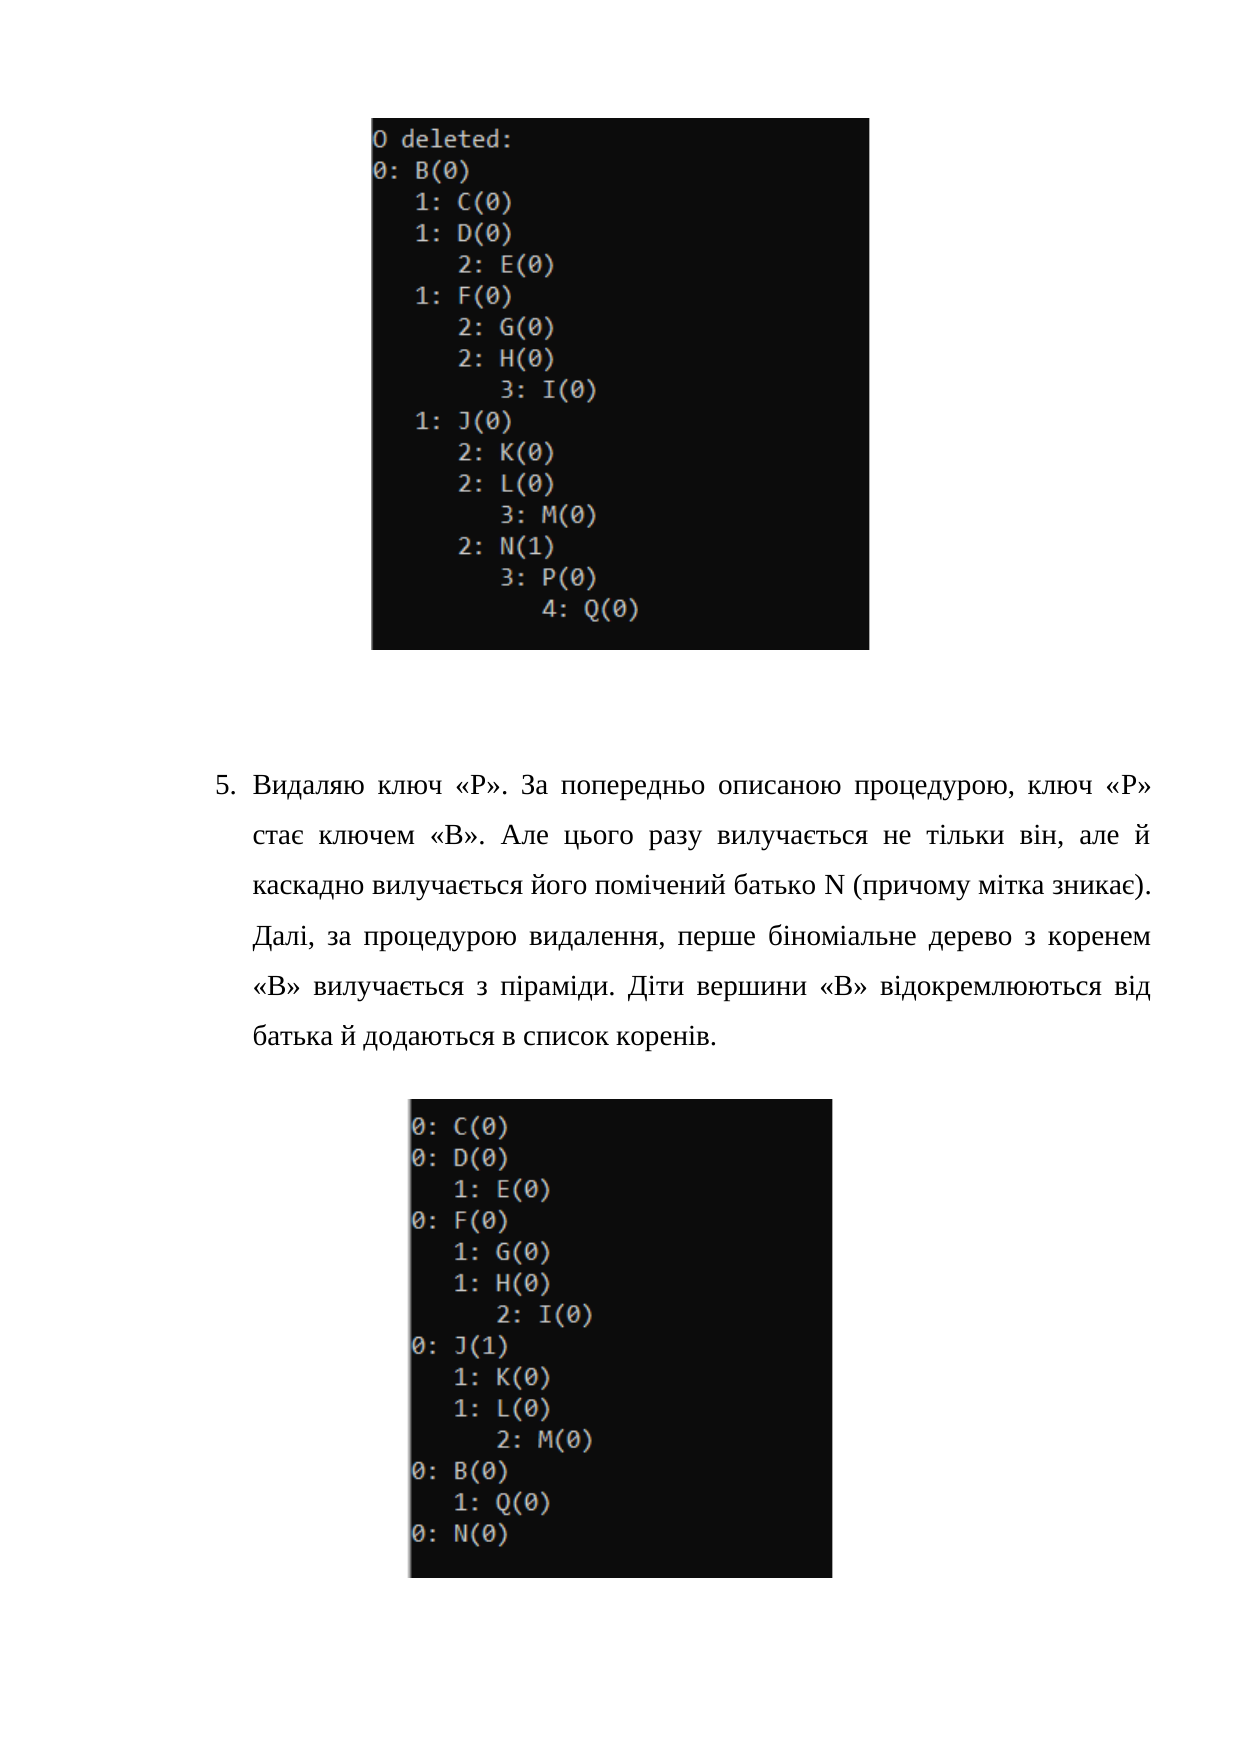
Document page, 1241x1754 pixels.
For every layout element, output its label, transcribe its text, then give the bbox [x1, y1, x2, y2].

picture [407, 1099, 833, 1578]
list Видаляю ключ «P». За попередньо описаною процедурою, ключ «P» стає ключем «В». Але цього разу вилучається не тільки він, але й каскадно вилучається його помічений батько N (причому мітка зникає). Далі, за процедурою видалення, перше біноміальне дерево з коренем «В» вилучається з піраміди. Діти вершини «В» відокремлюються від батька й додаються в список коренів. [215, 767, 1152, 1052]
picture [371, 118, 870, 650]
